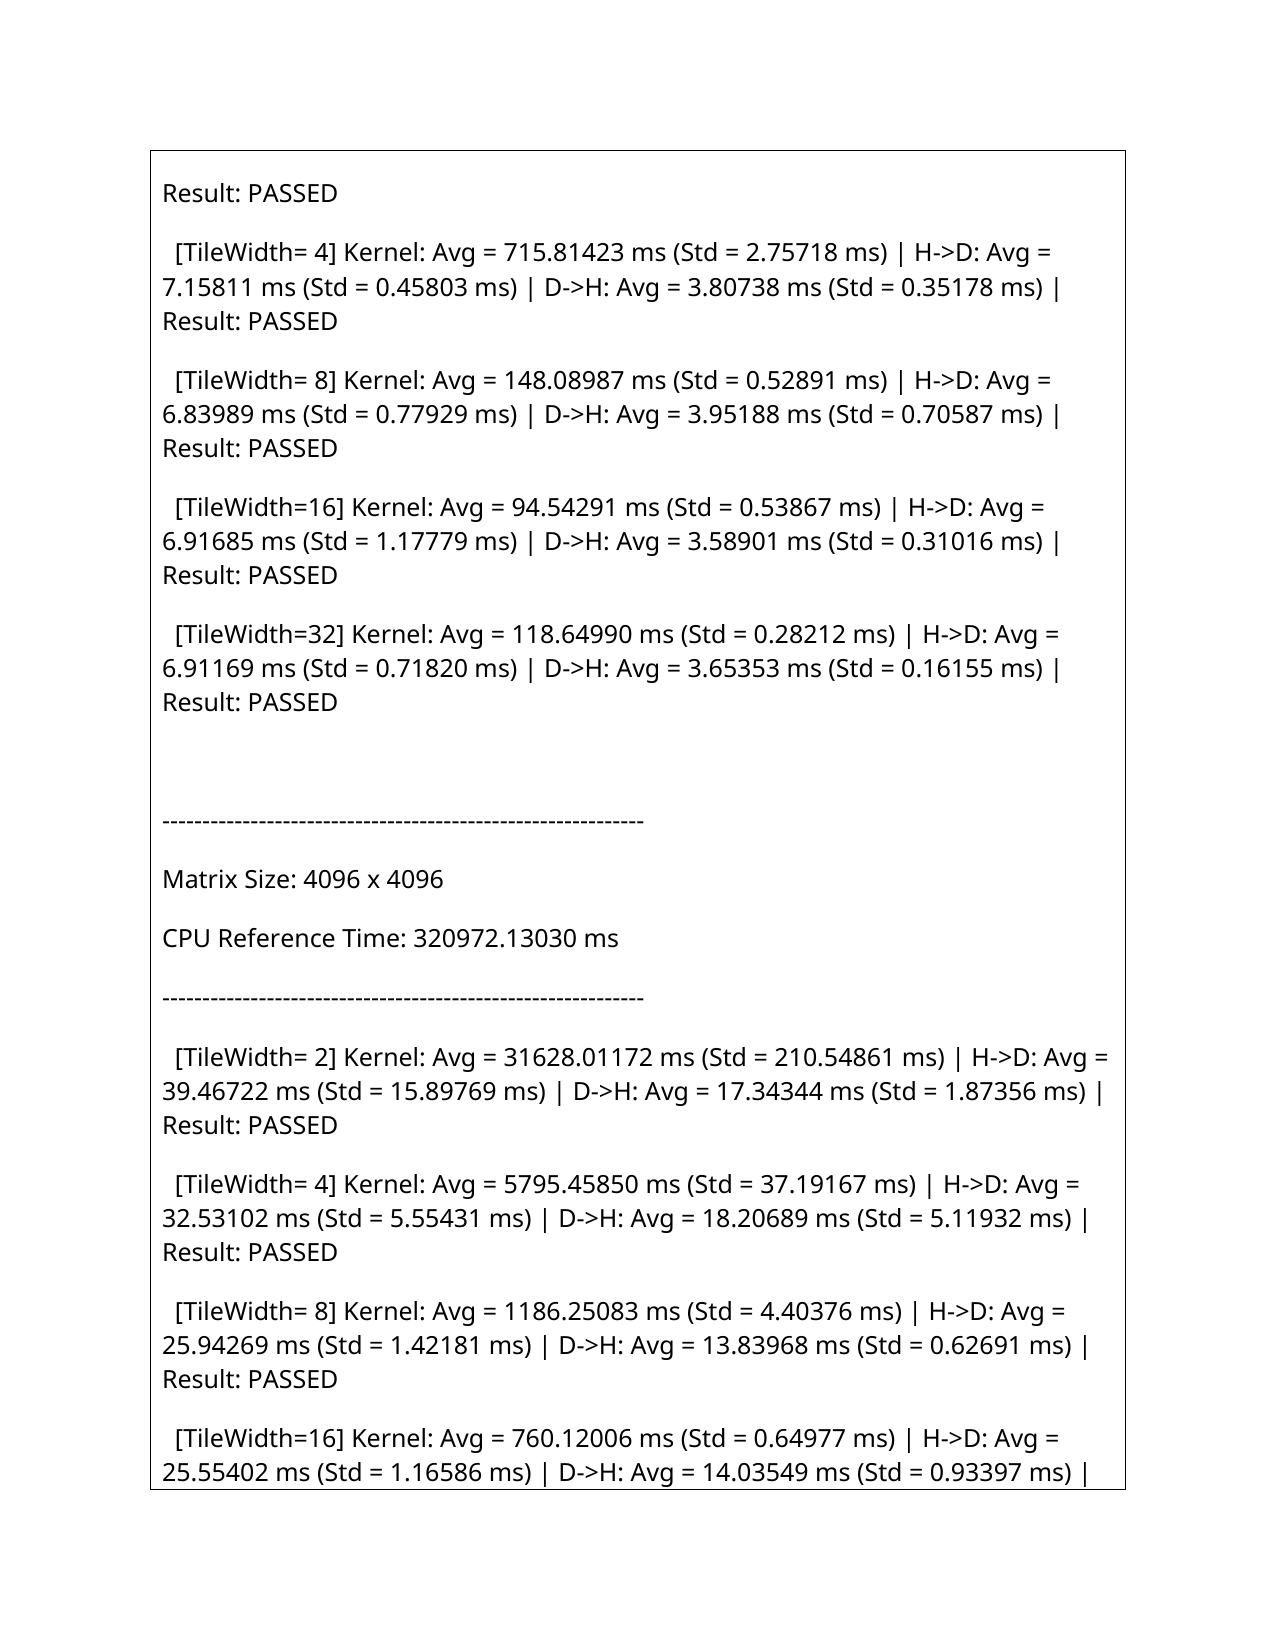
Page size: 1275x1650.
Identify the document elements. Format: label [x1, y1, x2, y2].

table_header [151, 151, 1125, 1489]
